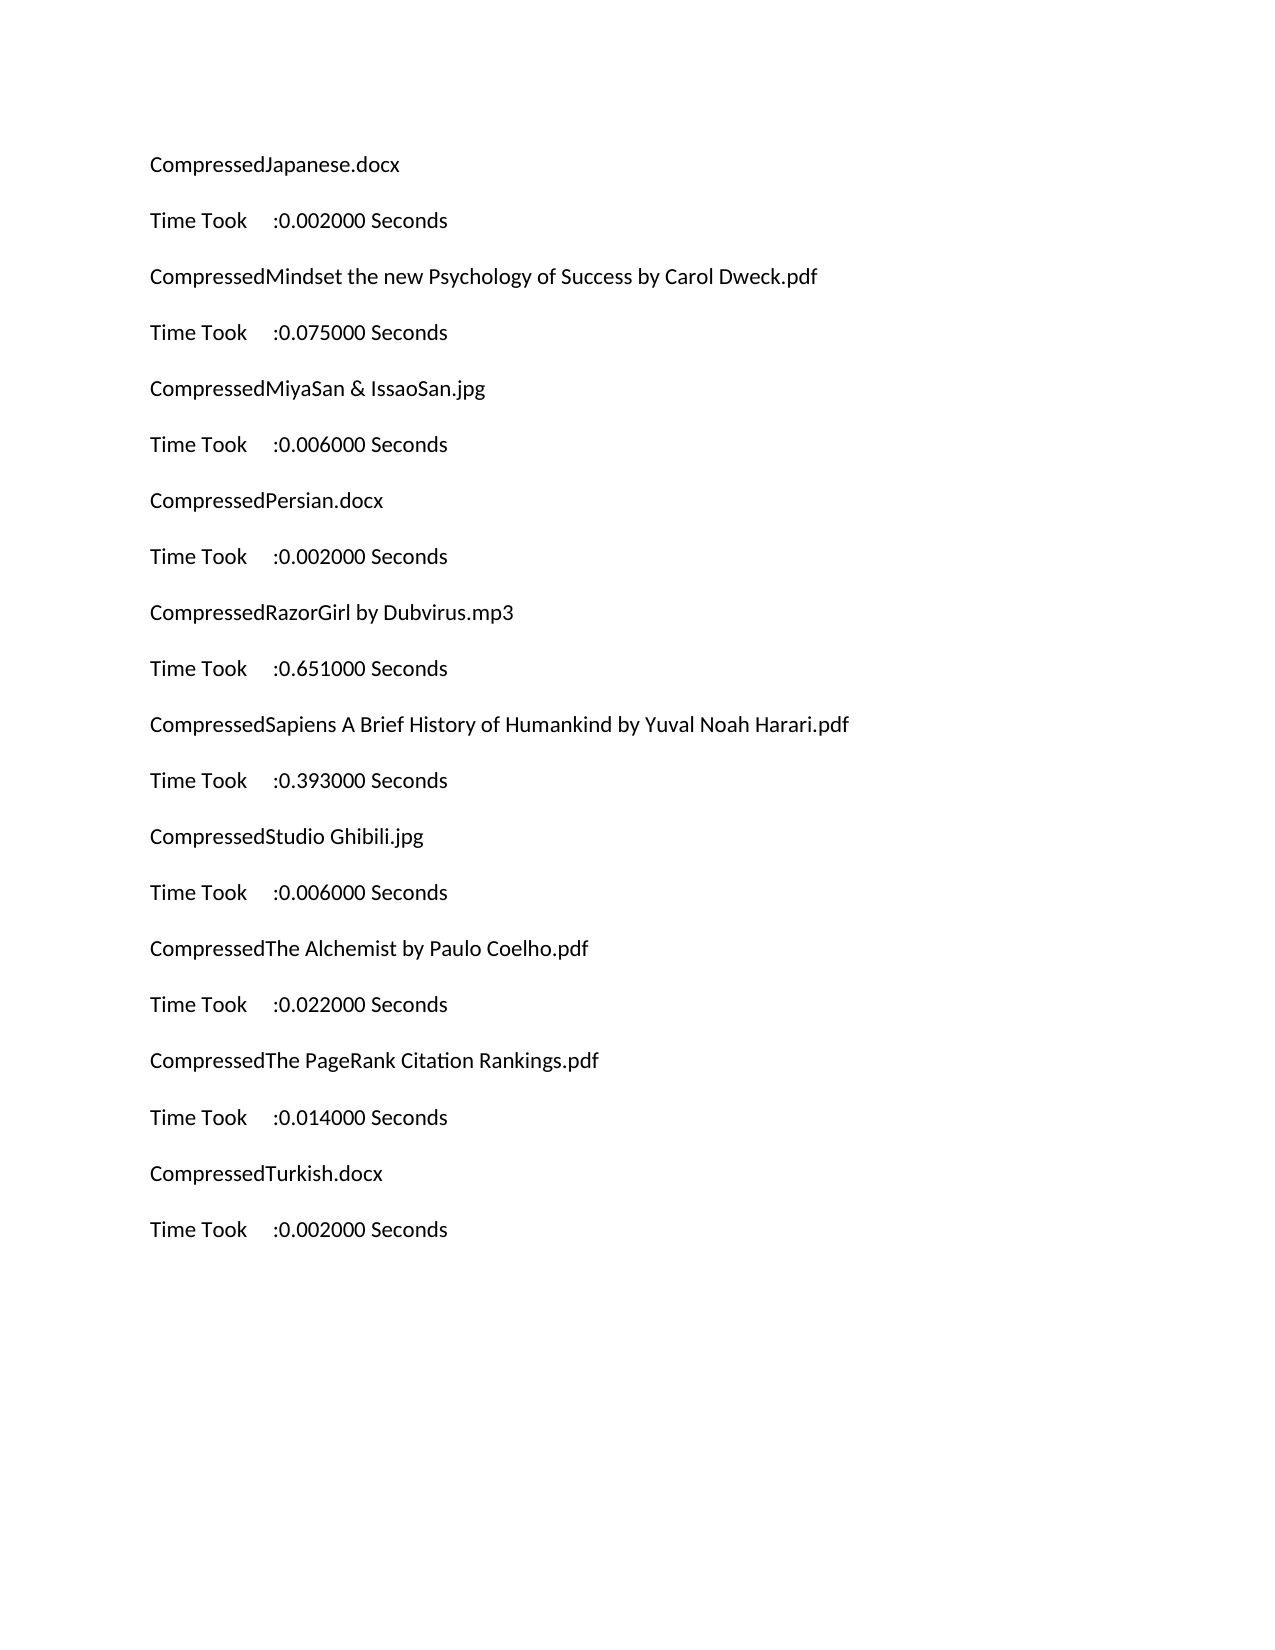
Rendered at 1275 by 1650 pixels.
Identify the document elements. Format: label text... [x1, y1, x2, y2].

text CompressedPersian.docx [150, 486, 1125, 514]
text Time Took :0.651000 Seconds [150, 654, 1125, 682]
text CompressedThe Alchemist by Paulo Coelho.pdf [150, 934, 1125, 963]
text CompressedMiyaSan & IssaoSan.jpg [150, 374, 1125, 402]
text CompressedSapiens A Brief History of Humankind by Yuval Noah Harari.pdf [150, 710, 1125, 738]
text Time Took :0.006000 Seconds [150, 430, 1125, 458]
text CompressedStudio Ghibili.jpg [150, 822, 1125, 851]
text Time Took :0.014000 Seconds [150, 1103, 1125, 1131]
text CompressedRazorGirl by Dubvirus.mp3 [150, 598, 1125, 626]
text CompressedMindset the new Psychology of Success by Carol Dweck.pdf [150, 262, 1125, 290]
text Time Took :0.002000 Seconds [150, 206, 1125, 234]
text Time Took :0.002000 Seconds [150, 542, 1125, 570]
text Time Took :0.022000 Seconds [150, 991, 1125, 1019]
text Time Took :0.006000 Seconds [150, 878, 1125, 907]
text CompressedTurkish.docx [150, 1159, 1125, 1187]
text Time Took :0.002000 Seconds [150, 1215, 1125, 1243]
text Time Took :0.393000 Seconds [150, 766, 1125, 794]
text Time Took :0.075000 Seconds [150, 318, 1125, 346]
text CompressedThe PageRank Citation Rankings.pdf [150, 1047, 1125, 1075]
text CompressedJapanese.docx [150, 150, 1125, 178]
